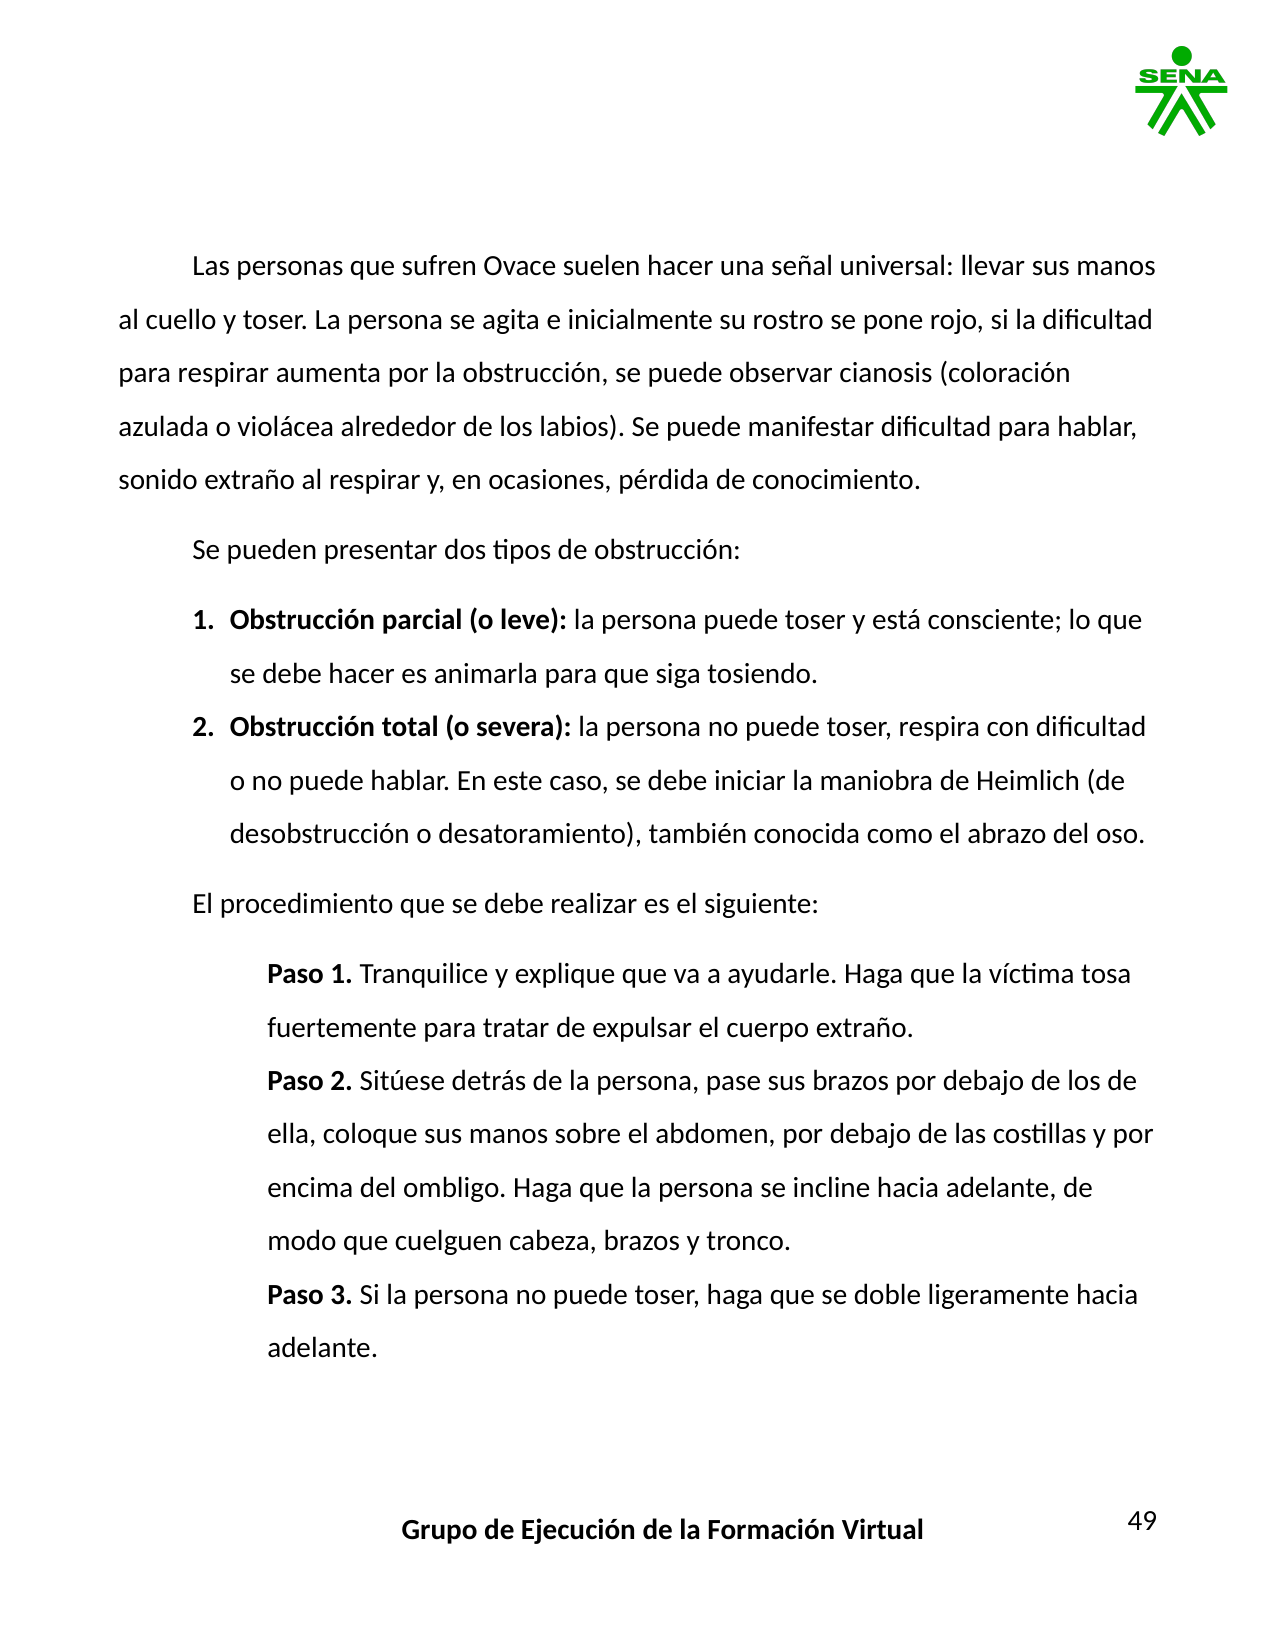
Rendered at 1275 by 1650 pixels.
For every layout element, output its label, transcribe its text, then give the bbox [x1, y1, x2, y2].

text Las personas que sufren Ovace suelen hacer una señal universal: llevar sus manos al cuello y toser. La persona se agita e inicialmente su rostro se pone rojo, si la dificultad para respirar aumenta por la obstrucción, se puede observar cianosis (coloración azulada o violácea alrededor de los labios). Se puede manifestar dificultad para hablar, sonido extraño al respirar y, en ocasiones, pérdida de conocimiento. [118, 247, 1157, 497]
list Paso 3. Si la persona no puede toser, haga que se doble ligeramente hacia adelante. [267, 1276, 1157, 1365]
list Obstrucción total (o severa): la persona no puede toser, respira con dificultad o no puede hablar. En este caso, se debe iniciar la maniobra de Heimlich (de desobstrucción o desatoramiento), también conocida como el abrazo del oso. [192, 708, 1157, 851]
list Paso 2. Sitúese detrás de la persona, pase sus brazos por debajo de los de ella, coloque sus manos sobre el abdomen, por debajo de las costillas y por encima del ombligo. Haga que la persona se incline hacia adelante, de modo que cuelguen cabeza, brazos y tronco. [267, 1062, 1157, 1258]
text El procedimiento que se debe realizar es el siguiente: [118, 885, 1157, 921]
list Paso 1. Tranquilice y explique que va a ayudarle. Haga que la víctima tosa fuertemente para tratar de expulsar el cuerpo extraño. [267, 955, 1157, 1044]
picture [1135, 46, 1228, 136]
text Se pueden presentar dos tipos de obstrucción: [118, 531, 1157, 567]
list Obstrucción parcial (o leve): la persona puede toser y está consciente; lo que se debe hacer es animarla para que siga tosiendo. [192, 601, 1157, 690]
